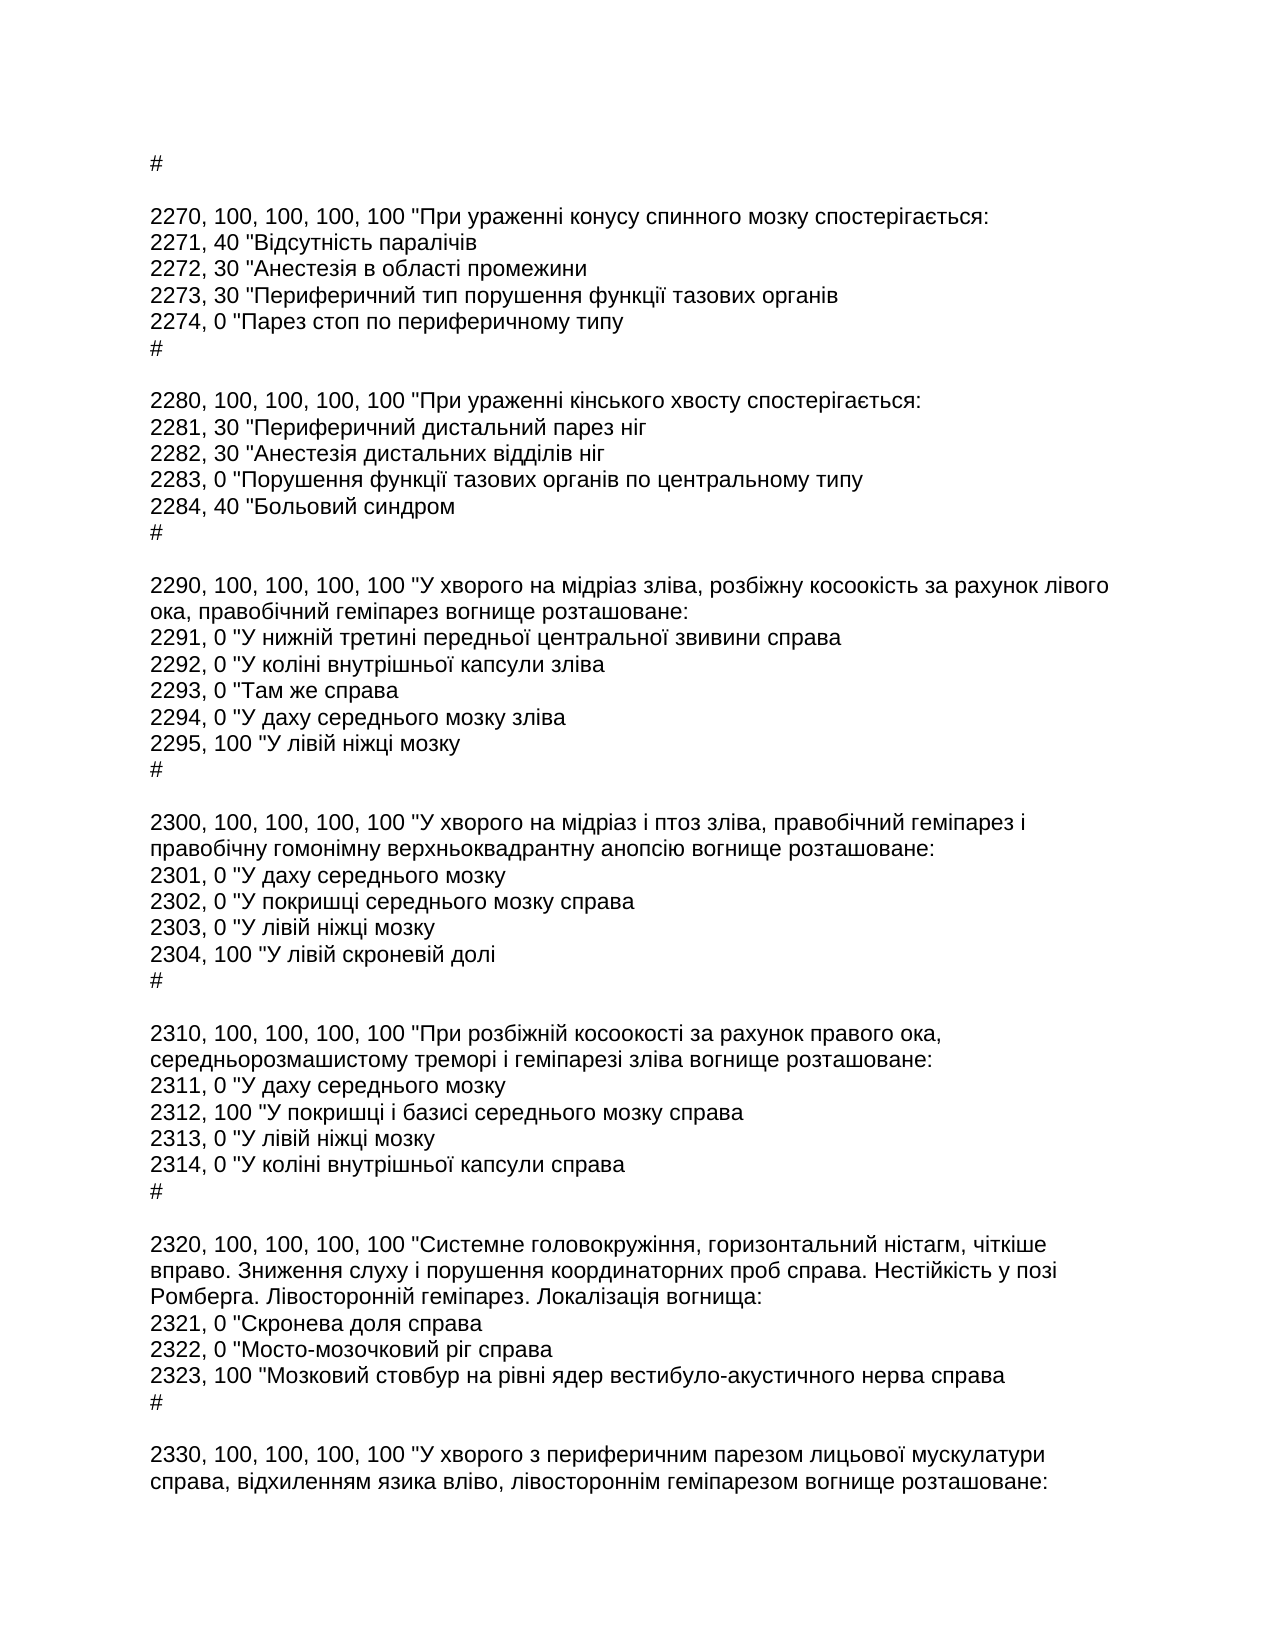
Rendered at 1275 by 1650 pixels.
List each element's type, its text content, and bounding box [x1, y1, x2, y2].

text 2284, 40 "Больовий синдром [150, 493, 1125, 519]
text 2314, 0 "У колiнi внутрiшньої капсули справа [150, 1151, 1125, 1178]
text 2271, 40 "Вiдсутнiсть паралiчiв [150, 229, 1125, 255]
text 2300, 100, 100, 100, 100 "У хворого на мiдрiаз i птоз злiва, правобiчний гемiпарез i правобiчну гомонiмну верхньоквадрантну анопсiю вогнище розташоване: [150, 809, 1125, 862]
text 2291, 0 "У нижнiй третинi передньої центральної звивини справа [150, 624, 1125, 651]
text 2303, 0 "У лiвiй нiжцi мозку [150, 914, 1125, 941]
text 2330, 100, 100, 100, 100 "У хворого з периферичним парезом лицьової мускулатури справа, вiдхиленням язика влiво, лiвостороннiм гемiпарезом вогнище розташоване: [150, 1441, 1125, 1494]
text 2311, 0 "У даху середнього мозку [150, 1072, 1125, 1099]
text # [150, 334, 1125, 361]
text 2294, 0 "У даху середнього мозку злiва [150, 703, 1125, 730]
text # [150, 1389, 1125, 1415]
text 2295, 100 "У лiвiй нiжцi мозку [150, 730, 1125, 756]
text 2283, 0 "Порушення функцiї тазових органiв по центральному типу [150, 466, 1125, 493]
text 2290, 100, 100, 100, 100 "У хворого на мiдрiаз злiва, розбiжну косоокiсть за рахунок лiвого ока, правобiчний гемiпарез вогнище розташоване: [150, 572, 1125, 624]
text 2273, 30 "Периферичний тип порушення функцiї тазових органiв [150, 282, 1125, 308]
text # [150, 967, 1125, 993]
text 2270, 100, 100, 100, 100 "При ураженнi конусу спинного мозку спостерiгається: [150, 203, 1125, 229]
text 2304, 100 "У лiвiй скроневiй долi [150, 941, 1125, 967]
text 2274, 0 "Парез стоп по периферичному типу [150, 308, 1125, 334]
text # [150, 1178, 1125, 1204]
text 2322, 0 "Мосто-мозочковий рiг справа [150, 1336, 1125, 1362]
text 2301, 0 "У даху середнього мозку [150, 862, 1125, 888]
text 2312, 100 "У покришцi i базисi середнього мозку справа [150, 1099, 1125, 1125]
text 2320, 100, 100, 100, 100 "Системне головокружiння, горизонтальний нiстагм, чiткiше вправо. Зниження cлуxу i порушення координаторних проб справа. Нестiйкiсть у позi Ромберга. Лiвостороннiй гемiпарез. Локалiзацiя вогнища: [150, 1231, 1125, 1309]
text 2280, 100, 100, 100, 100 "При ураженнi кiнського хвосту спостерiгається: [150, 387, 1125, 413]
text 2310, 100, 100, 100, 100 "При розбiжнiй косоокостi за рахунок правого ока, середньорозмашистому треморi i гемiпарезi злiва вогнище розташоване: [150, 1020, 1125, 1072]
text 2281, 30 "Периферичний дистальний парез нiг [150, 413, 1125, 440]
text 2293, 0 "Там же справа [150, 677, 1125, 703]
text 2321, 0 "Скронева доля справа [150, 1309, 1125, 1336]
text 2282, 30 "Анестезiя дистальних вiддiлiв нiг [150, 440, 1125, 466]
text 2302, 0 "У покришцi середнього мозку справа [150, 888, 1125, 914]
text 2313, 0 "У лiвiй нiжцi мозку [150, 1125, 1125, 1151]
text # [150, 756, 1125, 782]
text # [150, 150, 1125, 176]
text 2272, 30 "Анестезiя в областi промежини [150, 255, 1125, 282]
text 2323, 100 "Мозковий стовбур на рiвнi ядер вестибуло-акустичного нерва справа [150, 1362, 1125, 1389]
text # [150, 519, 1125, 545]
text 2292, 0 "У колiнi внутрiшньої капсули злiва [150, 651, 1125, 677]
